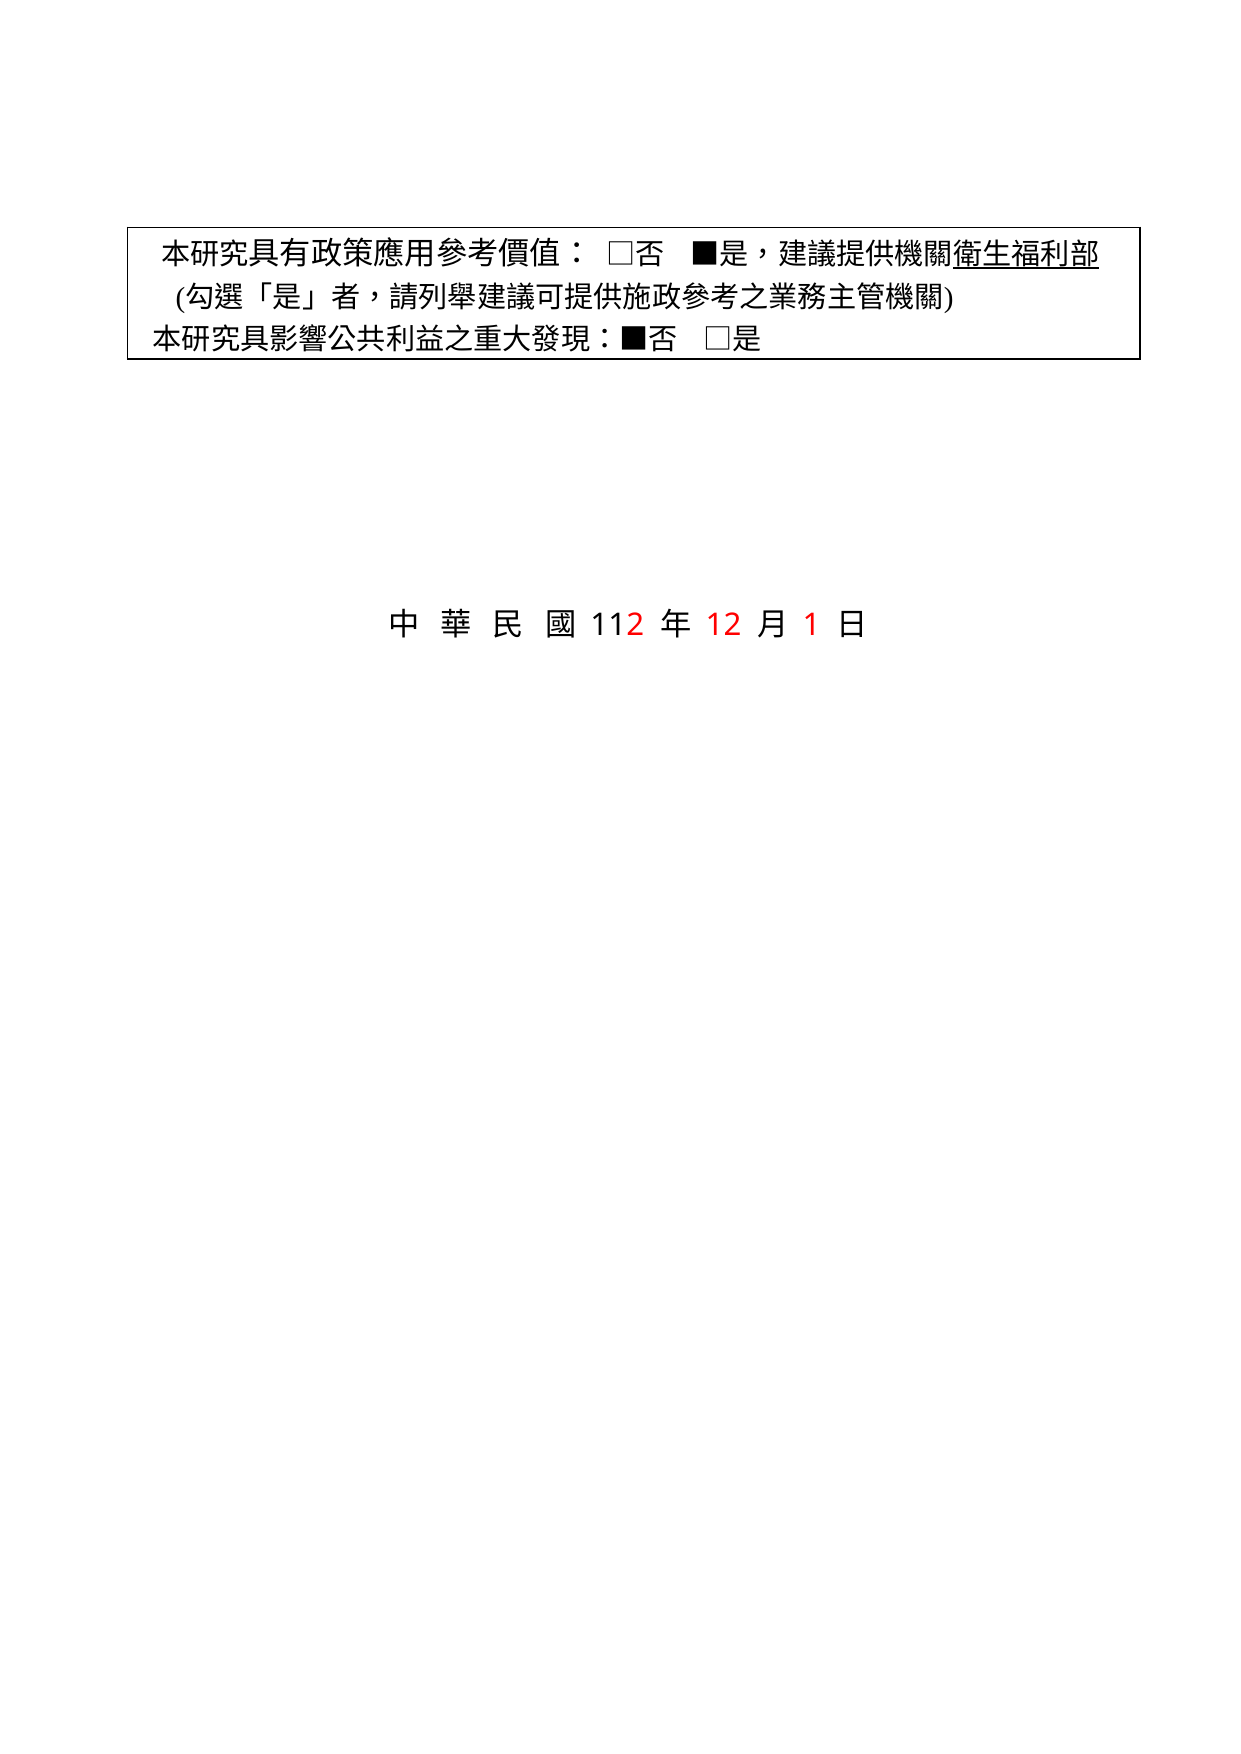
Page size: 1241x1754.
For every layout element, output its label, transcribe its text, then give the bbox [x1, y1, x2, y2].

table_header 本研究具有政策應用參考價值： □否 ■是，建議提供機關衛生福利部 (勾選「是」者，請列舉建議可提供施政參考之業務主管機關) 本研究具影響公共利益之重大發現：■否 □是 [128, 228, 1139, 358]
text 中 華 民 國 112 年 12 月 1 日 [75, 584, 1181, 659]
